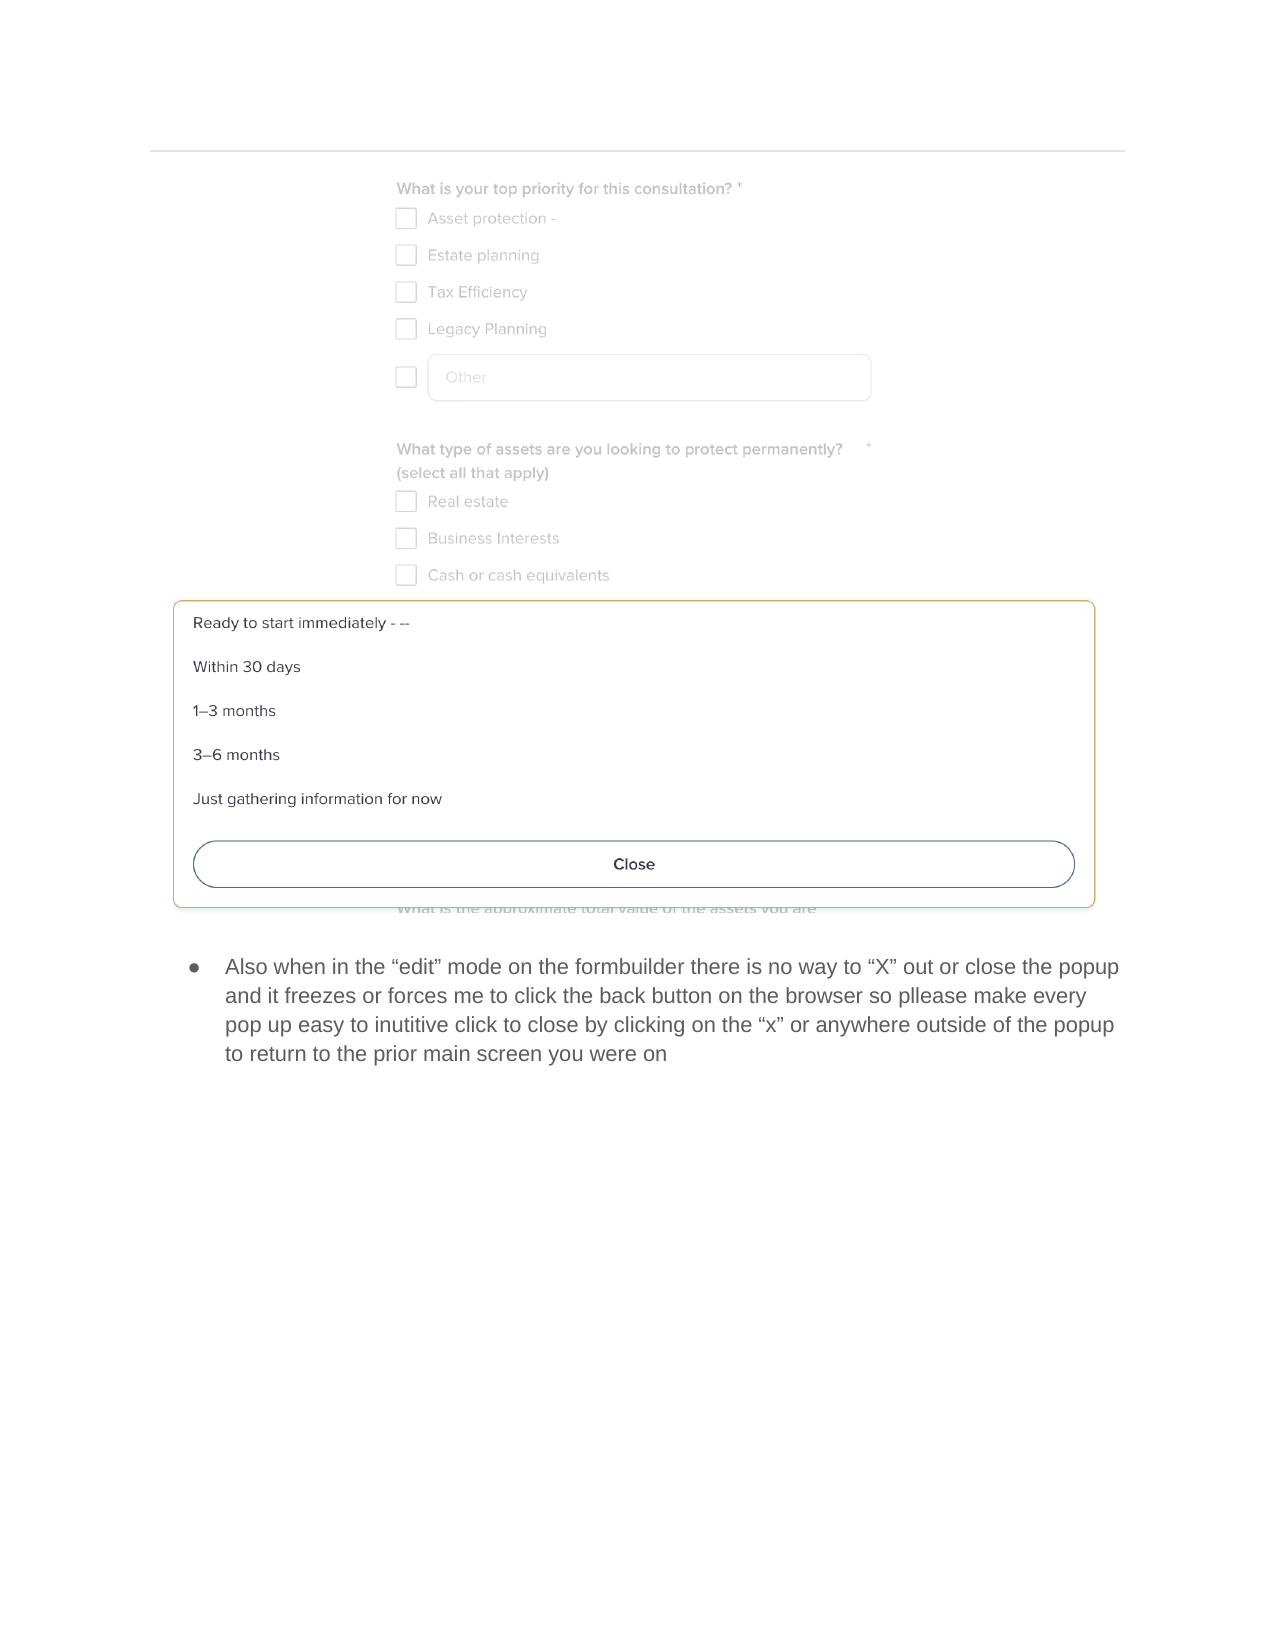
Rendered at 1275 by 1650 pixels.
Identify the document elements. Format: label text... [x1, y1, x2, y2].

picture [150, 150, 1125, 921]
list Also when in the “edit” mode on the formbuilder there is no way to “X” out or close the popup and it freezes or forces me to click the back button on the browser so pllease make every pop up easy to inutitive click to close by clicking on the “x” or anywhere outside of the popup to return to the prior main screen you were on [187, 954, 1125, 1066]
